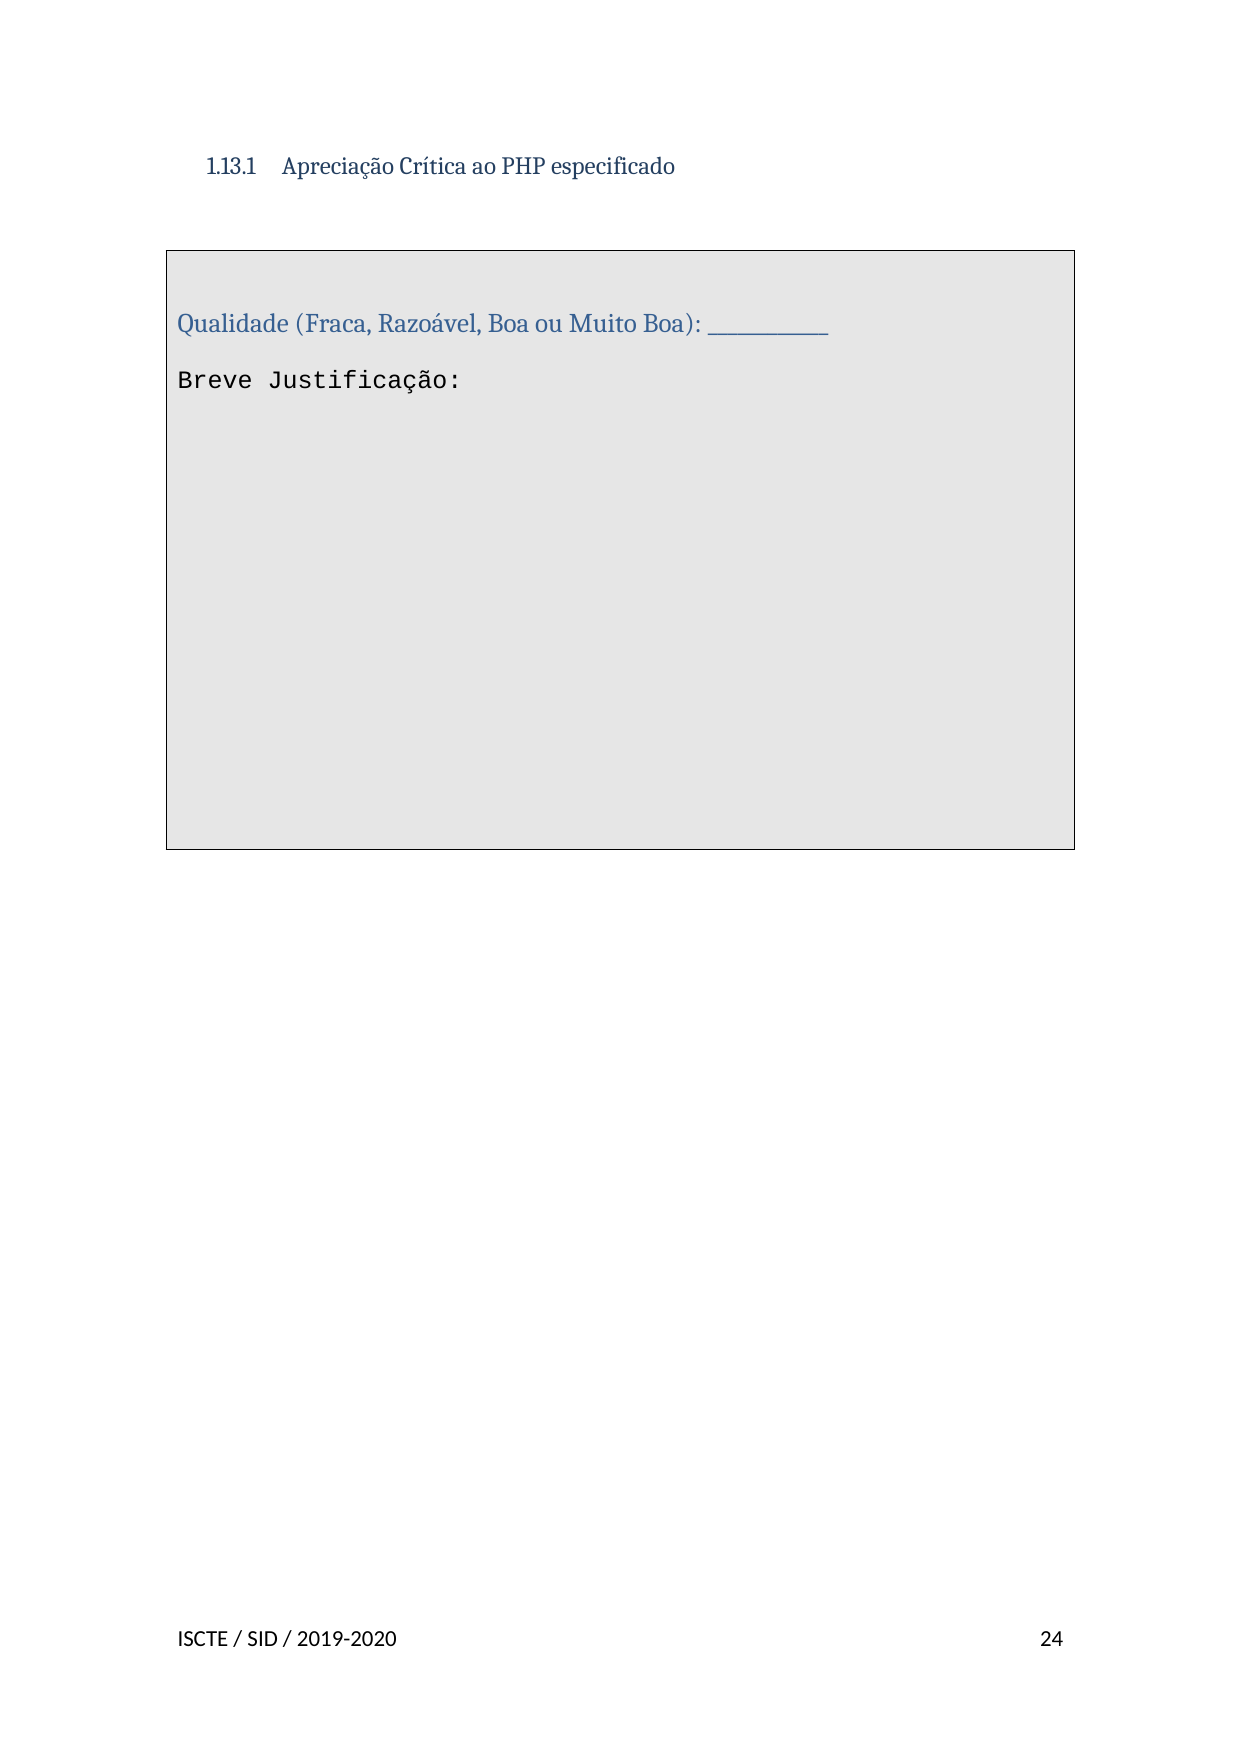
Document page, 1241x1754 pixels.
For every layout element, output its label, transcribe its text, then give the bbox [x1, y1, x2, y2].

table_header Qualidade (Fraca, Razoável, Boa ou Muito Boa): ____________ Breve Justificação: [167, 251, 1074, 849]
subtitle Apreciação Crítica ao PHP especificado [207, 152, 1063, 181]
